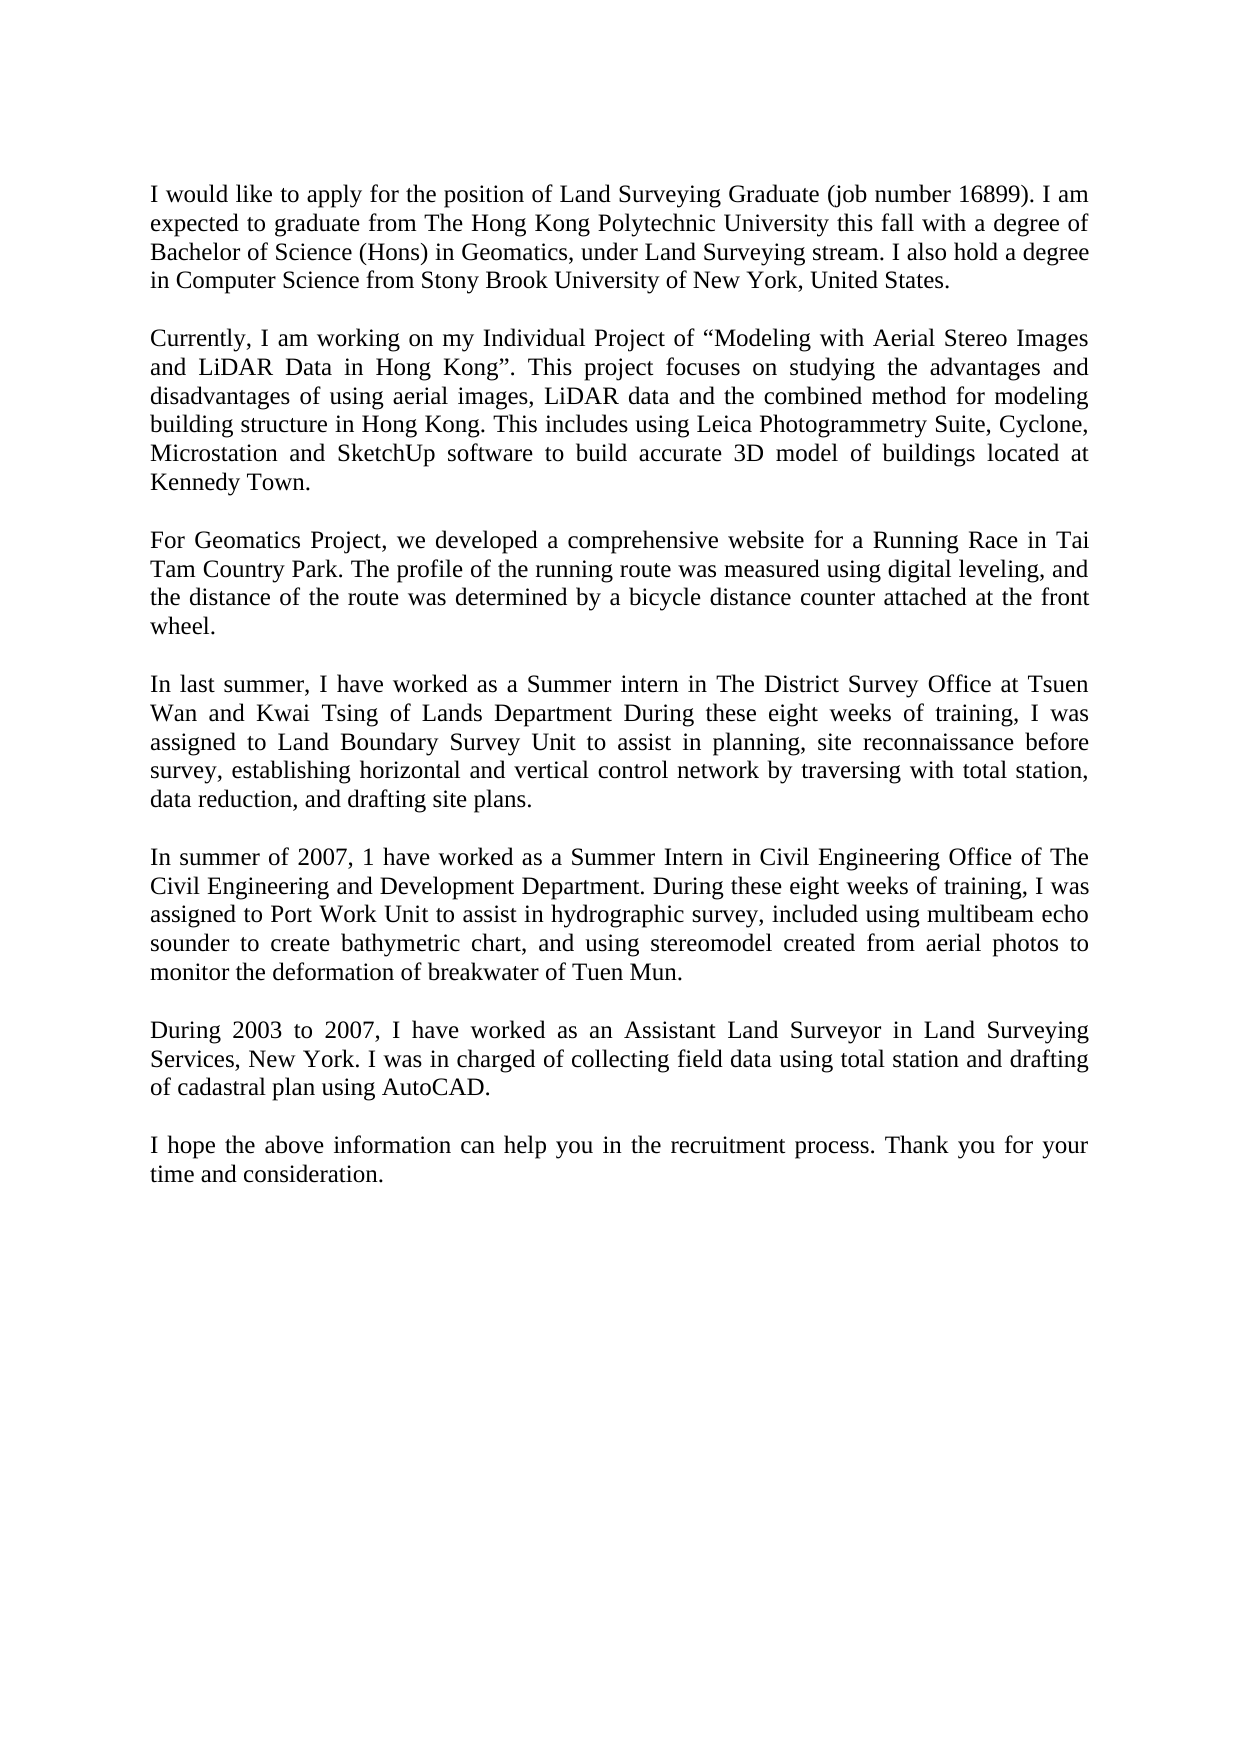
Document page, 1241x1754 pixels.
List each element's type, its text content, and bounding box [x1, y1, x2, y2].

text Currently, I am working on my Individual Project of “Modeling with Aerial Stereo Images and LiDAR Data in Hong Kong”. This project focuses on studying the advantages and disadvantages of using aerial images, LiDAR data and the combined method for modeling building structure in Hong Kong. This includes using Leica Photogrammetry Suite, Cyclone, Microstation and SketchUp software to build accurate 3D model of buildings located at Kennedy Town. [150, 323, 1090, 496]
text In last summer, I have worked as a Summer intern in The District Survey Office at Tsuen Wan and Kwai Tsing of Lands Department During these eight weeks of training, I was assigned to Land Boundary Survey Unit to assist in planning, site reconnaissance before survey, establishing horizontal and vertical control network by traversing with total station, data reduction, and drafting site plans. [150, 669, 1090, 813]
text I would like to apply for the position of Land Surveying Graduate (job number 16899). I am expected to graduate from The Hong Kong Polytechnic University this fall with a degree of Bachelor of Science (Hons) in Geomatics, under Land Surveying stream. I also hold a degree in Computer Science from Stony Brook University of New York, United States. [150, 179, 1090, 294]
text I hope the above information can help you in the recruitment process. Thank you for your time and consideration. [150, 1130, 1090, 1188]
text For Geomatics Project, we developed a comprehensive website for a Running Race in Tai Tam Country Park. The profile of the running route was measured using digital leveling, and the distance of the route was determined by a bicycle distance counter attached at the front wheel. [150, 525, 1090, 640]
text In summer of 2007, 1 have worked as a Summer Intern in Civil Engineering Office of The Civil Engineering and Development Department. During these eight weeks of training, I was assigned to Port Work Unit to assist in hydrographic survey, included using multibeam echo sounder to create bathymetric chart, and using stereomodel created from aerial photos to monitor the deformation of breakwater of Tuen Mun. [150, 842, 1090, 986]
text During 2003 to 2007, I have worked as an Assistant Land Surveyor in Land Surveying Services, New York. I was in charged of collecting field data using total station and drafting of cadastral plan using AutoCAD. [150, 1015, 1090, 1101]
